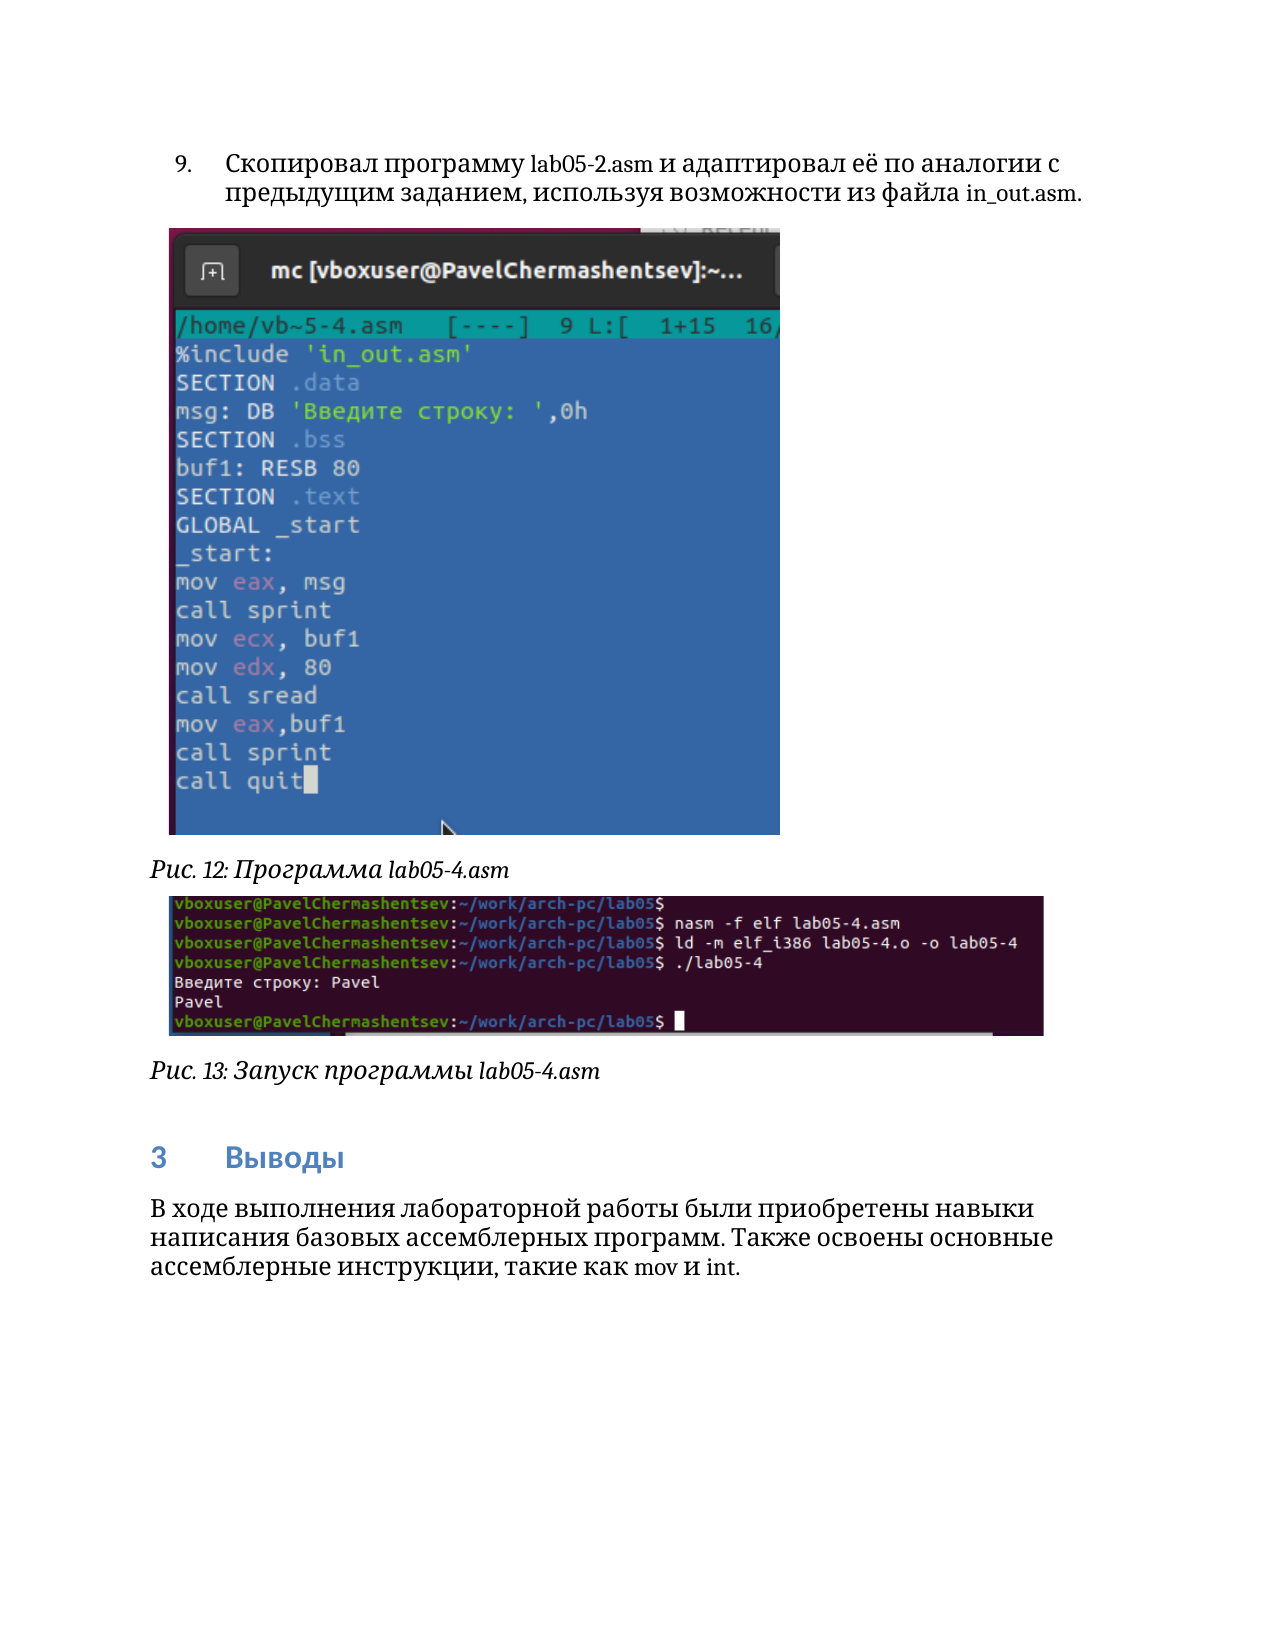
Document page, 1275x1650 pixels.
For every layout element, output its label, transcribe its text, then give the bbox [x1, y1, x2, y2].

text Рис. 12: Программа lab05-4.asm [150, 856, 1125, 884]
picture [168, 228, 780, 835]
text В ходе выполнения лабораторной работы были приобретены навыки написания базовых ассемблерных программ. Также освоены основные ассемблерные инструкции, такие как mov и int. [150, 1195, 1125, 1281]
picture [168, 896, 1044, 1036]
subtitle 3 Выводы [150, 1136, 1125, 1176]
list Скопировал программу lab05-2.asm и адаптировал её по аналогии с предыдущим заданием, используя возможности из файла in_out.asm. [175, 150, 1125, 207]
text Рис. 13: Запуск программы lab05-4.asm [150, 1057, 1125, 1086]
